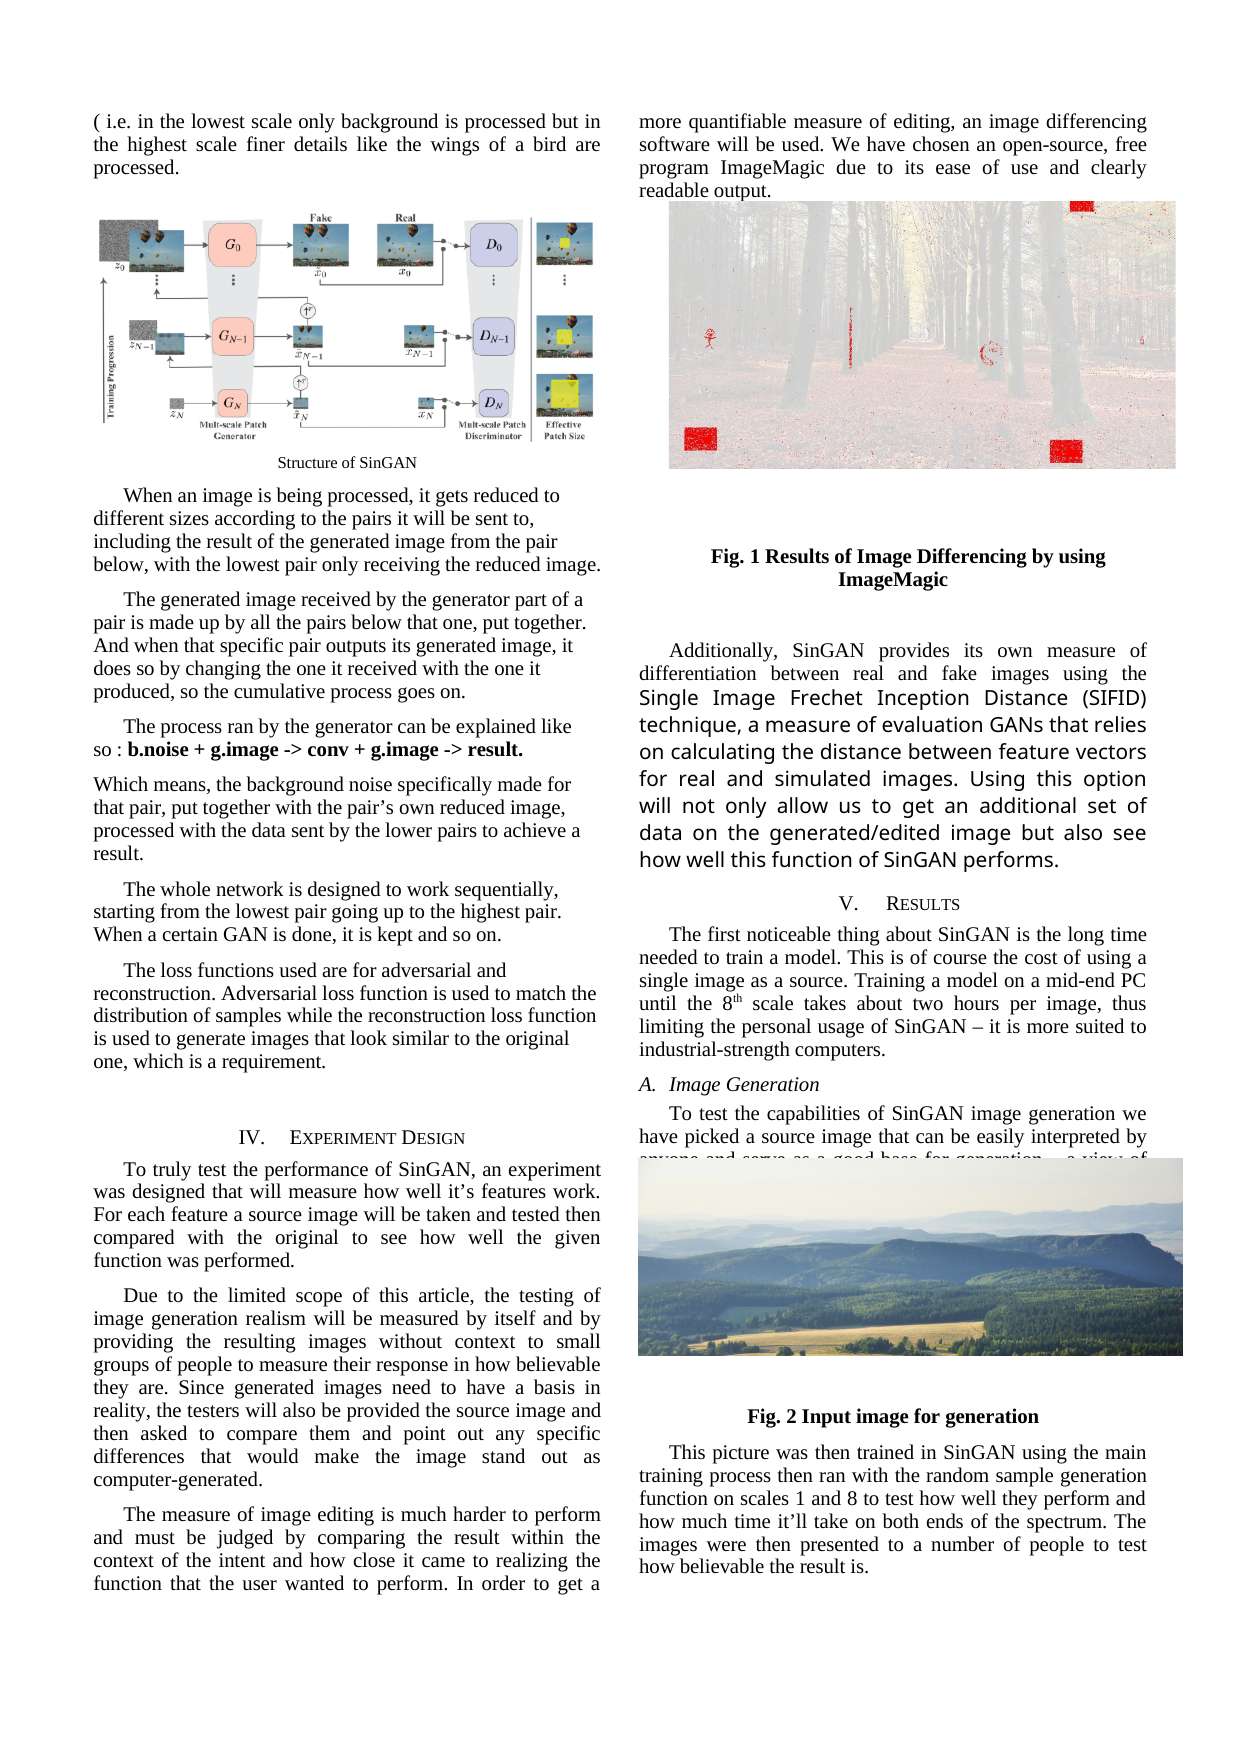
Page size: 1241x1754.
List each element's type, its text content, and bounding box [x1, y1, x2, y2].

picture [668, 201, 1176, 469]
text Which means, the background noise specifically made for that pair, put together with the pair’s own reduced image, processed with the data sent by the lower pairs to achieve a result. [93, 774, 601, 865]
text Due to the limited scope of this article, the testing of image generation realism will be measured by itself and by providing the resulting images without context to small groups of people to measure their response in how believable they are. Since generated images need to have a basis in reality, the testers will also be provided the source image and then asked to compare them and point out any specific differences that would make the image stand out as computer-generated. [93, 1285, 601, 1491]
picture [638, 1158, 1183, 1356]
subtitle Experiment Design [93, 1125, 601, 1149]
text The loss functions used are for adversarial and reconstruction. Adversarial loss function is used to match the distribution of samples while the reconstruction loss function is used to generate images that look similar to the original one, which is a requirement. [93, 959, 601, 1073]
picture [93, 213, 599, 442]
text Structure of SinGAN [93, 454, 601, 472]
text To truly test the performance of SinGAN, an experiment was designed that will measure how well it’s features work. For each feature a source image will be taken and tested then compared with the original to see how well the given function was performed. [93, 1158, 601, 1272]
text When an image is being processed, it gets reduced to different sizes according to the pairs it will be sent to, including the result of the generated image from the pair below, with the lowest pair only receiving the reduced image. [93, 484, 601, 576]
text The generated image received by the generator part of a pair is made up by all the pairs below that one, put together. And when that specific pair outputs its generated image, it does so by changing the one it received with the one it produced, so the cumulative process goes on. [93, 588, 601, 703]
text To test the capabilities of SinGAN image generation we have picked a source image that can be easily interpreted by anyone and serve as a good base for generation – a view of the Sudety mountain chain. [639, 1102, 1147, 1158]
subtitle Results [639, 891, 1147, 915]
text The process ran by the generator can be explained like so : b.noise + g.image -> conv + g.image -> result. [93, 715, 601, 761]
text The measure of image editing is much harder to perform and must be judged by comparing the result within the context of the intent and how close it came to realizing the function that the user wanted to perform. In order to get a more quantifiable measure of editing, an image differencing software will be used. We have chosen an open-source, free program ImageMagic due to its ease of use and clearly readable output. [639, 110, 1147, 202]
text The whole network is designed to work sequentially, starting from the lowest pair going up to the highest pair. When a certain GAN is done, it is kept and so on. [93, 878, 601, 946]
text Additionally, SinGAN provides its own measure of differentiation between real and fake images using the Single Image Frechet Inception Distance (SIFID) technique, a measure of evaluation GANs that relies on calculating the distance between feature vectors for real and simulated images. Using this option will not only allow us to get an additional set of data on the generated/edited image but also see how well this function of SinGAN performs. [639, 639, 1147, 874]
text This picture was then trained in SinGAN using the main training process then ran with the random sample generation function on scales 1 and 8 to test how well they perform and how much time it’ll take on both ends of the spectrum. The images were then presented to a number of people to test how believable the result is. [639, 1441, 1147, 1578]
text The measure of image editing is much harder to perform and must be judged by comparing the result within the context of the intent and how close it came to realizing the function that the user wanted to perform. In order to get a more quantifiable measure of editing, an image differencing software will be used. We have chosen an open-source, free program ImageMagic due to its ease of use and clearly readable output. [93, 1503, 601, 1595]
subtitle Image Generation [639, 1073, 1147, 1096]
text The first noticeable thing about SinGAN is the long time needed to train a model. This is of course the cost of using a single image as a source. Training a model on a mid-end PC until the 8th scale takes about two hours per image, thus limiting the personal usage of SinGAN – it is more suited to industrial-strength computers. [639, 923, 1147, 1061]
